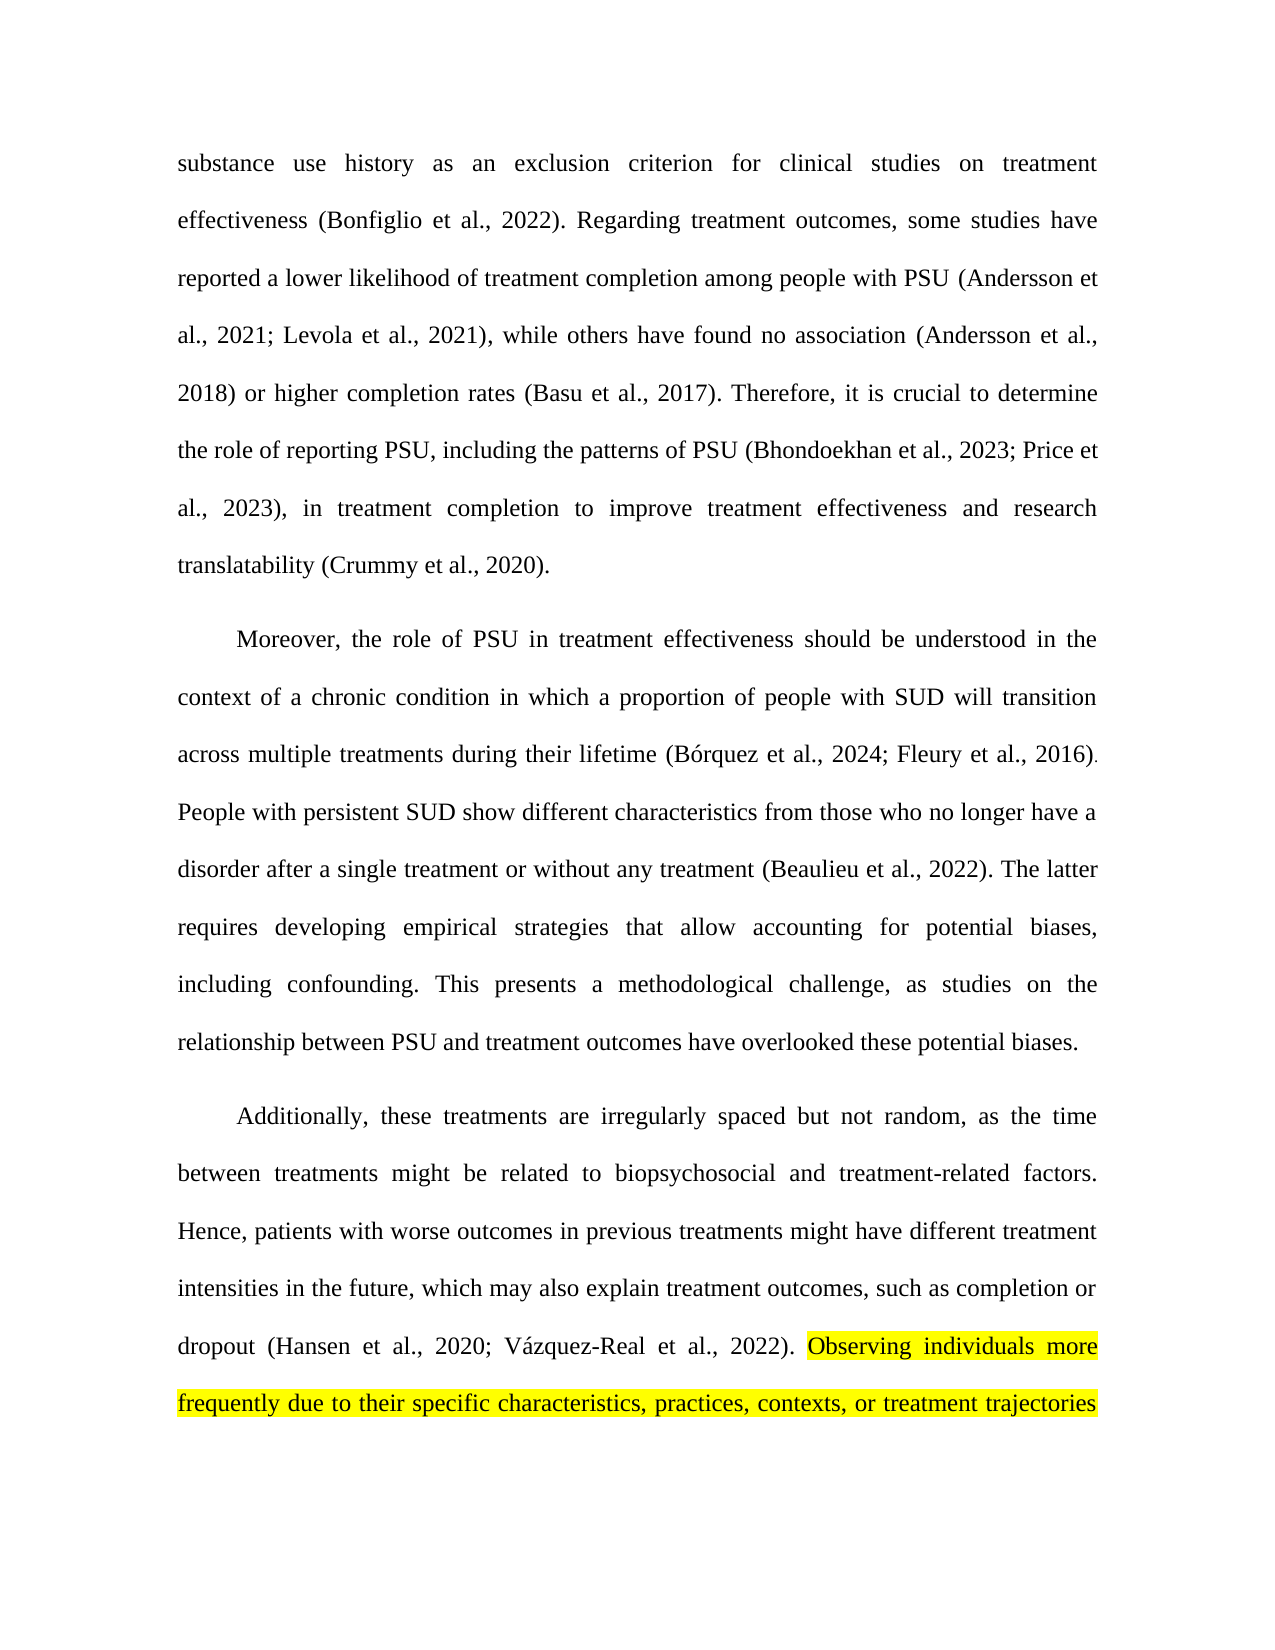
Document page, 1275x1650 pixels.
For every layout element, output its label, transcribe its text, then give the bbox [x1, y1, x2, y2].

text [177, 148, 1098, 579]
text Moreover, the role of PSU in treatment effectiveness should be understood in the context of a chronic condition in which a proportion of people with SUD will transition across multiple treatments during their lifetime (Bórquez et al., 2024; Fleury et al., 2016). People with persistent SUD show different characteristics from those who no longer have a disorder after a single treatment or without any treatment (Beaulieu et al., 2022). The latter requires developing empirical strategies that allow accounting for potential biases, including confounding. This presents a methodological challenge, as studies on the relationship between PSU and treatment outcomes have overlooked these potential biases. [177, 624, 1098, 1056]
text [177, 1101, 1098, 1389]
